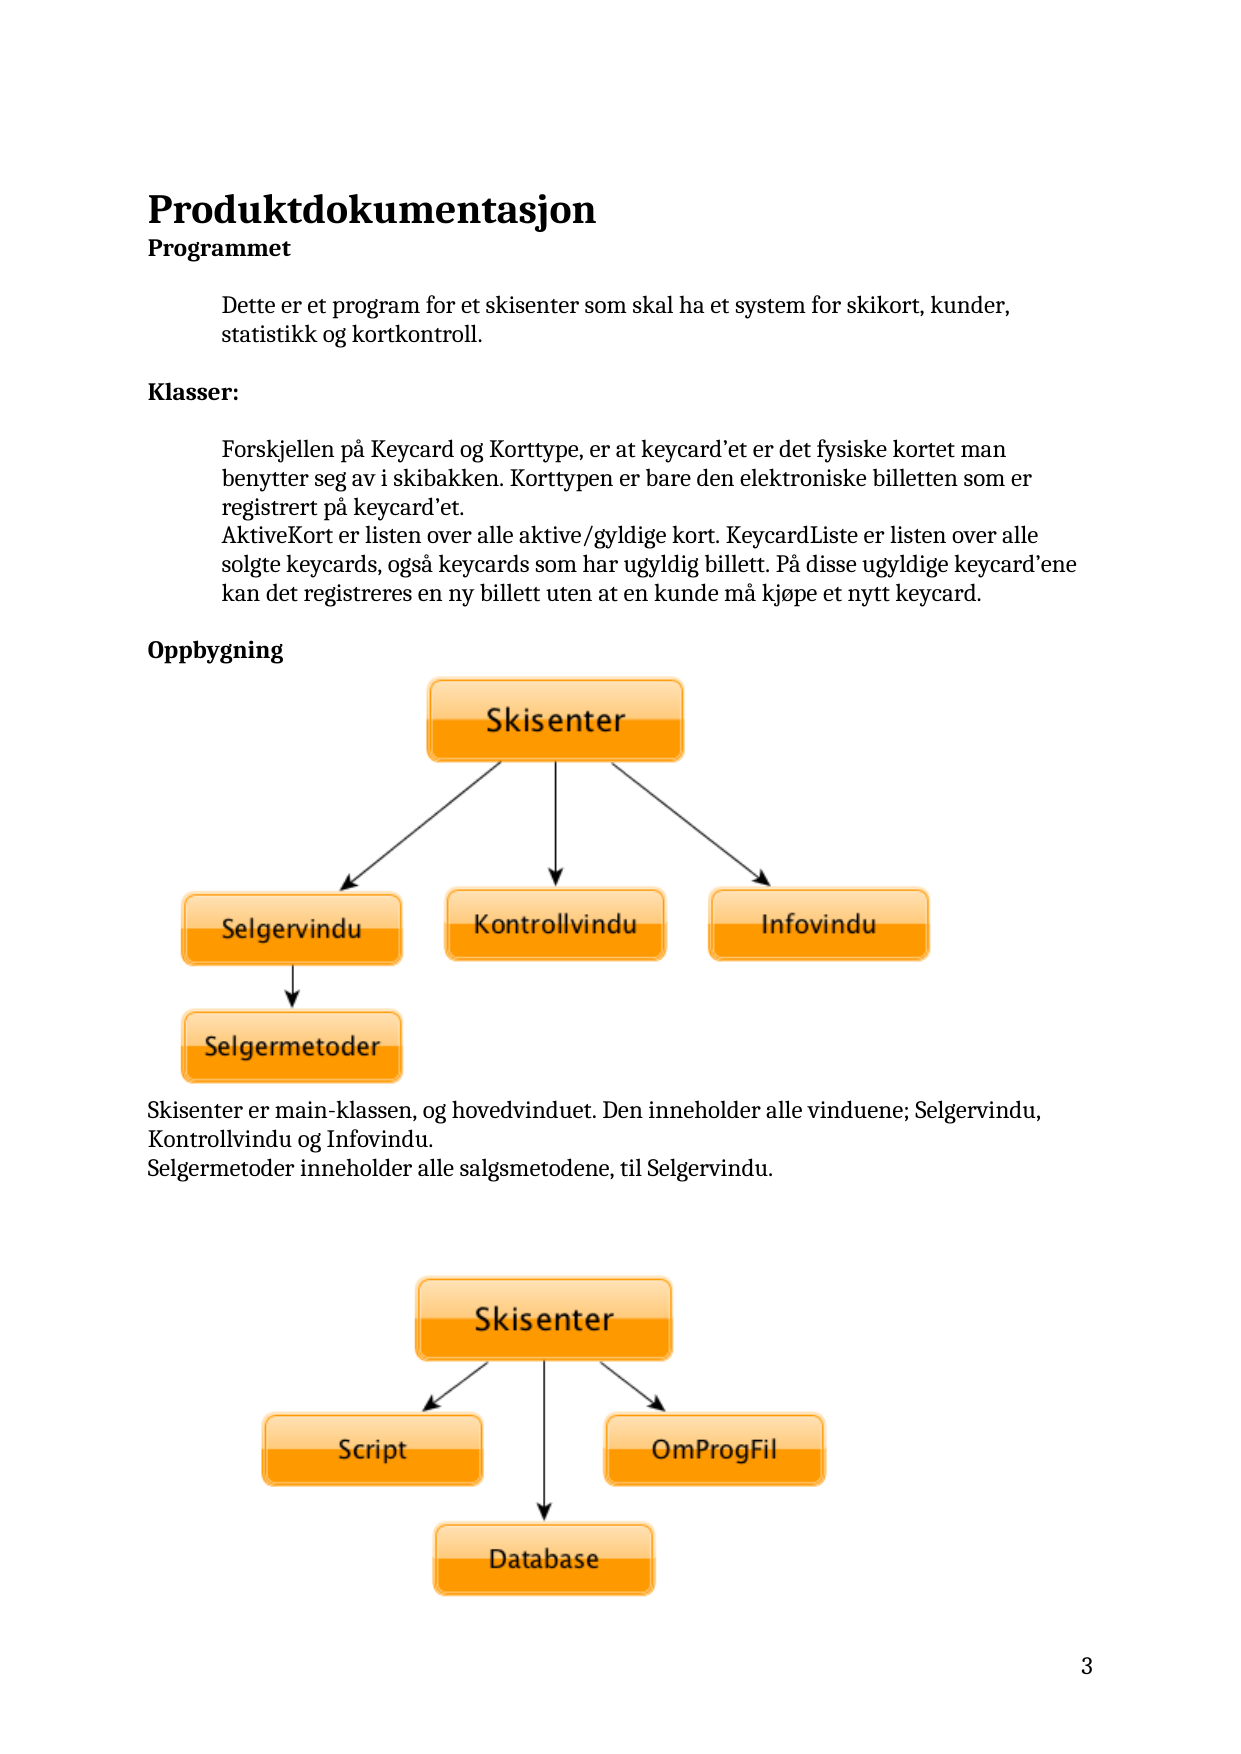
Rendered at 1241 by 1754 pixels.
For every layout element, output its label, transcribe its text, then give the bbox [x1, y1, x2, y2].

text Oppbygning [148, 636, 1093, 665]
text Forskjellen på Keycard og Korttype, er at keycard’et er det fysiske kortet man benytter seg av i skibakken. Korttypen er bare den elektroniske billetten som er registrert på keycard’et. [221, 435, 1093, 521]
text Programmet [148, 234, 1093, 263]
text Dette er et program for et skisenter som skal ha et system for skikort, kunder, statistikk og kortkontroll. [221, 291, 1093, 349]
text Klasser: [148, 378, 1093, 406]
text Produktdokumentasjon [148, 186, 1093, 234]
text Selgermetoder inneholder alle salgsmetodene, til Selgervindu. [148, 1154, 1093, 1183]
text AktiveKort er listen over alle aktive/gyldige kort. KeycardListe er listen over alle solgte keycards, også keycards som har ugyldig billett. På disse ugyldige keycard’ene kan det registreres en ny billett uten at en kunde må kjøpe et nytt keycard. [221, 521, 1093, 608]
picture [150, 665, 979, 1096]
text Skisenter er main-klassen, og hovedvinduet. Den inneholder alle vinduene; Selgervindu, Kontrollvindu og Infovindu. [148, 1096, 1093, 1154]
picture [218, 1232, 863, 1659]
